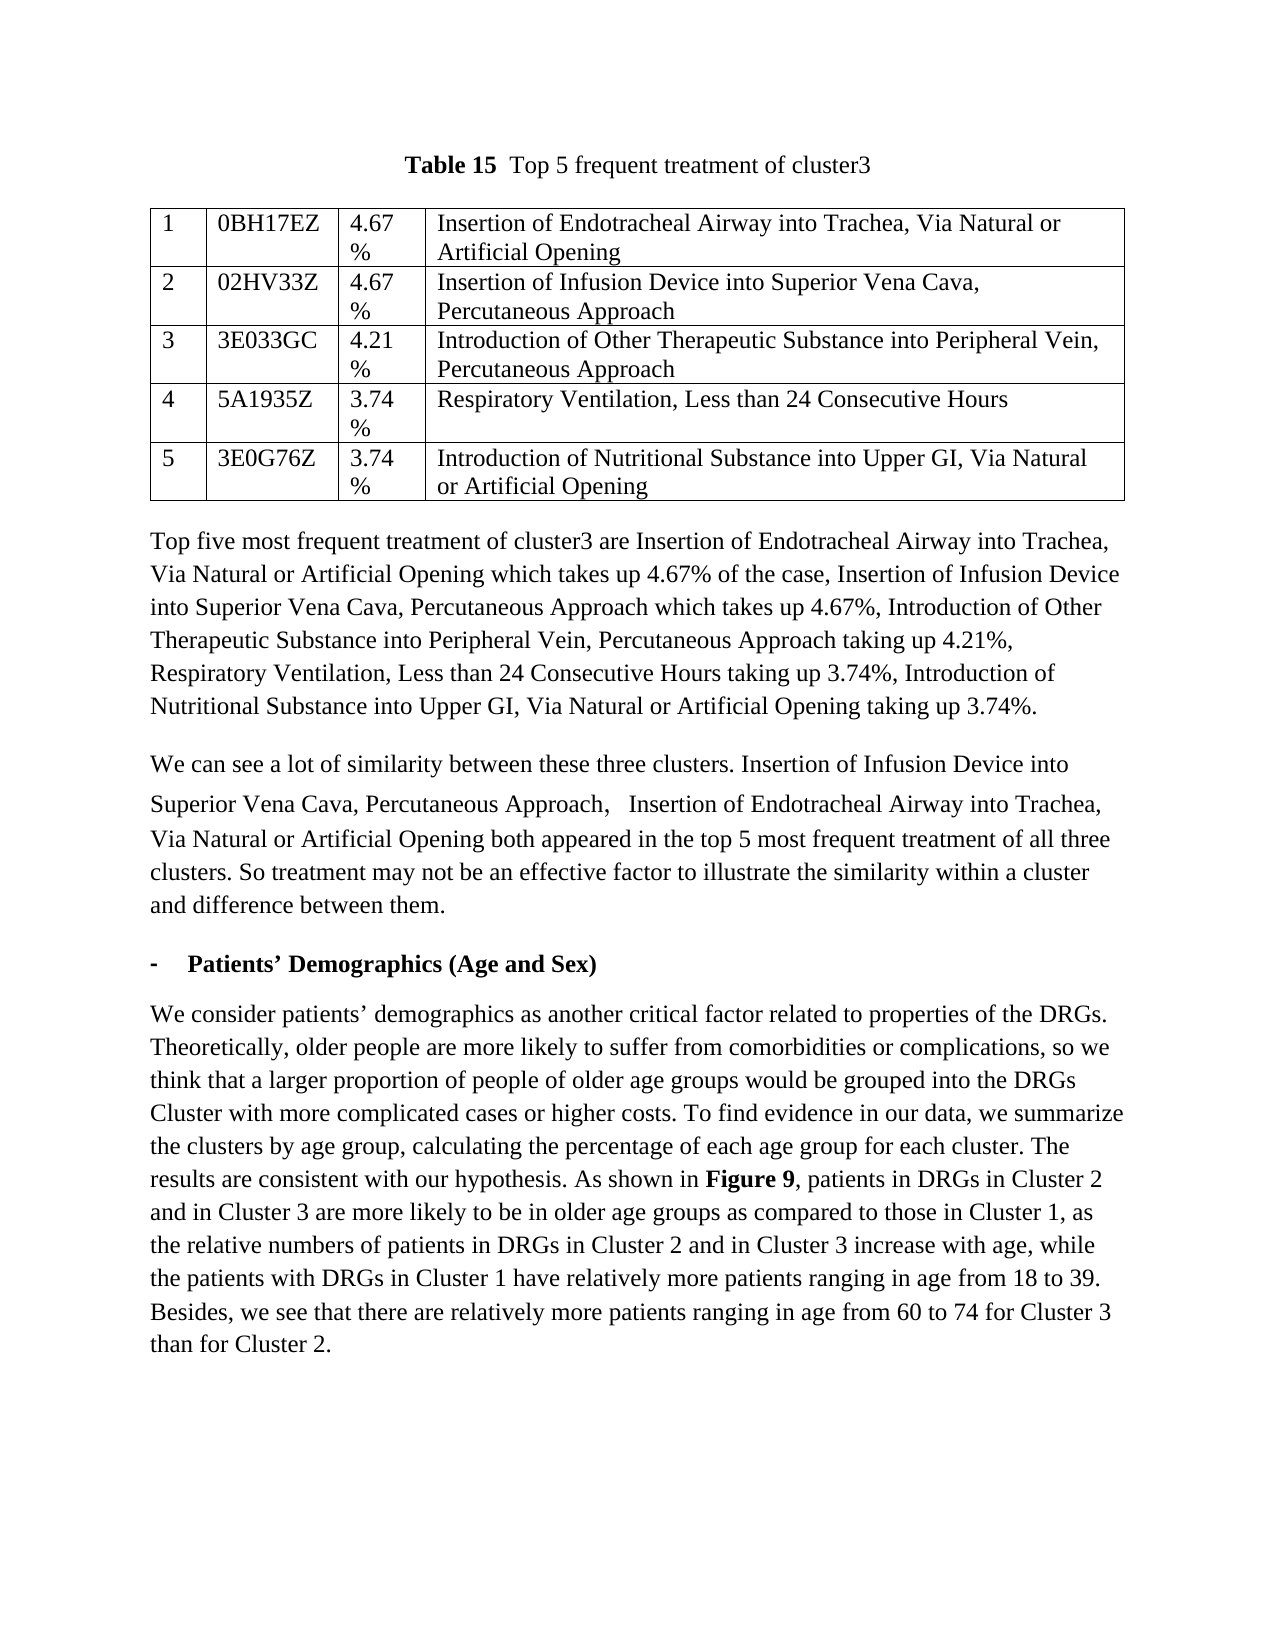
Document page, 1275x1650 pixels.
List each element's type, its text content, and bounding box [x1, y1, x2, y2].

table_cell 5 [151, 443, 206, 500]
table_cell 4 [151, 384, 206, 442]
text Table 15 Top 5 frequent treatment of cluster3 [150, 150, 1125, 179]
table_cell 3E033GC [207, 326, 338, 383]
table_cell 4.21% [339, 326, 425, 383]
table_header 0BH17EZ [207, 209, 338, 266]
table_cell 3 [151, 326, 206, 383]
table_cell 5A1935Z [207, 384, 338, 442]
table_cell 3E0G76Z [207, 443, 338, 500]
table_cell Introduction of Other Therapeutic Substance into Peripheral Vein, Percutaneous Approach [426, 326, 1124, 383]
table_cell 4.67% [339, 267, 425, 324]
table_header 1 [151, 209, 206, 266]
text We consider patients’ demographics as another critical factor related to properties of the DRGs. Theoretically, older people are more likely to suffer from comorbidities or complications, so we think that a larger proportion of people of older age groups would be grouped into the DRGs Cluster with more complicated cases or higher costs. To find evidence in our data, we summarize the clusters by age group, calculating the percentage of each age group for each cluster. The results are consistent with our hypothesis. As shown in Figure 9, patients in DRGs in Cluster 2 and in Cluster 3 are more likely to be in older age groups as compared to those in Cluster 1, as the relative numbers of patients in DRGs in Cluster 2 and in Cluster 3 increase with age, while the patients with DRGs in Cluster 1 have relatively more patients ranging in age from 18 to 39. Besides, we see that there are relatively more patients ranging in age from 60 to 74 for Cluster 3 than for Cluster 2. [150, 999, 1125, 1358]
table_cell Introduction of Nutritional Substance into Upper GI, Via Natural or Artificial Opening [426, 443, 1124, 500]
text Top five most frequent treatment of cluster3 are Insertion of Endotracheal Airway into Trachea, Via Natural or Artificial Opening which takes up 4.67% of the case, Insertion of Infusion Device into Superior Vena Cava, Percutaneous Approach which takes up 4.67%, Introduction of Other Therapeutic Substance into Peripheral Vein, Percutaneous Approach taking up 4.21%, Respiratory Ventilation, Less than 24 Consecutive Hours taking up 3.74%, Introduction of Nutritional Substance into Upper GI, Via Natural or Artificial Opening taking up 3.74%. [150, 526, 1125, 720]
list Patients’ Demographics (Age and Sex) [150, 948, 1125, 978]
table_cell 3.74% [339, 443, 425, 500]
table_cell Respiratory Ventilation, Less than 24 Consecutive Hours [426, 384, 1124, 442]
table_header Insertion of Endotracheal Airway into Trachea, Via Natural or Artificial Opening [426, 209, 1124, 266]
table_cell 3.74% [339, 384, 425, 442]
text We can see a lot of similarity between these three clusters. Insertion of Infusion Device into Superior Vena Cava, Percutaneous Approach，Insertion of Endotracheal Airway into Trachea, Via Natural or Artificial Opening both appeared in the top 5 most frequent treatment of all three clusters. So treatment may not be an effective factor to illustrate the similarity within a cluster and difference between them. [150, 749, 1125, 918]
table_cell 02HV33Z [207, 267, 338, 324]
table_cell Insertion of Infusion Device into Superior Vena Cava, Percutaneous Approach [426, 267, 1124, 324]
table_cell 2 [151, 267, 206, 324]
table_header 4.67% [339, 209, 425, 266]
